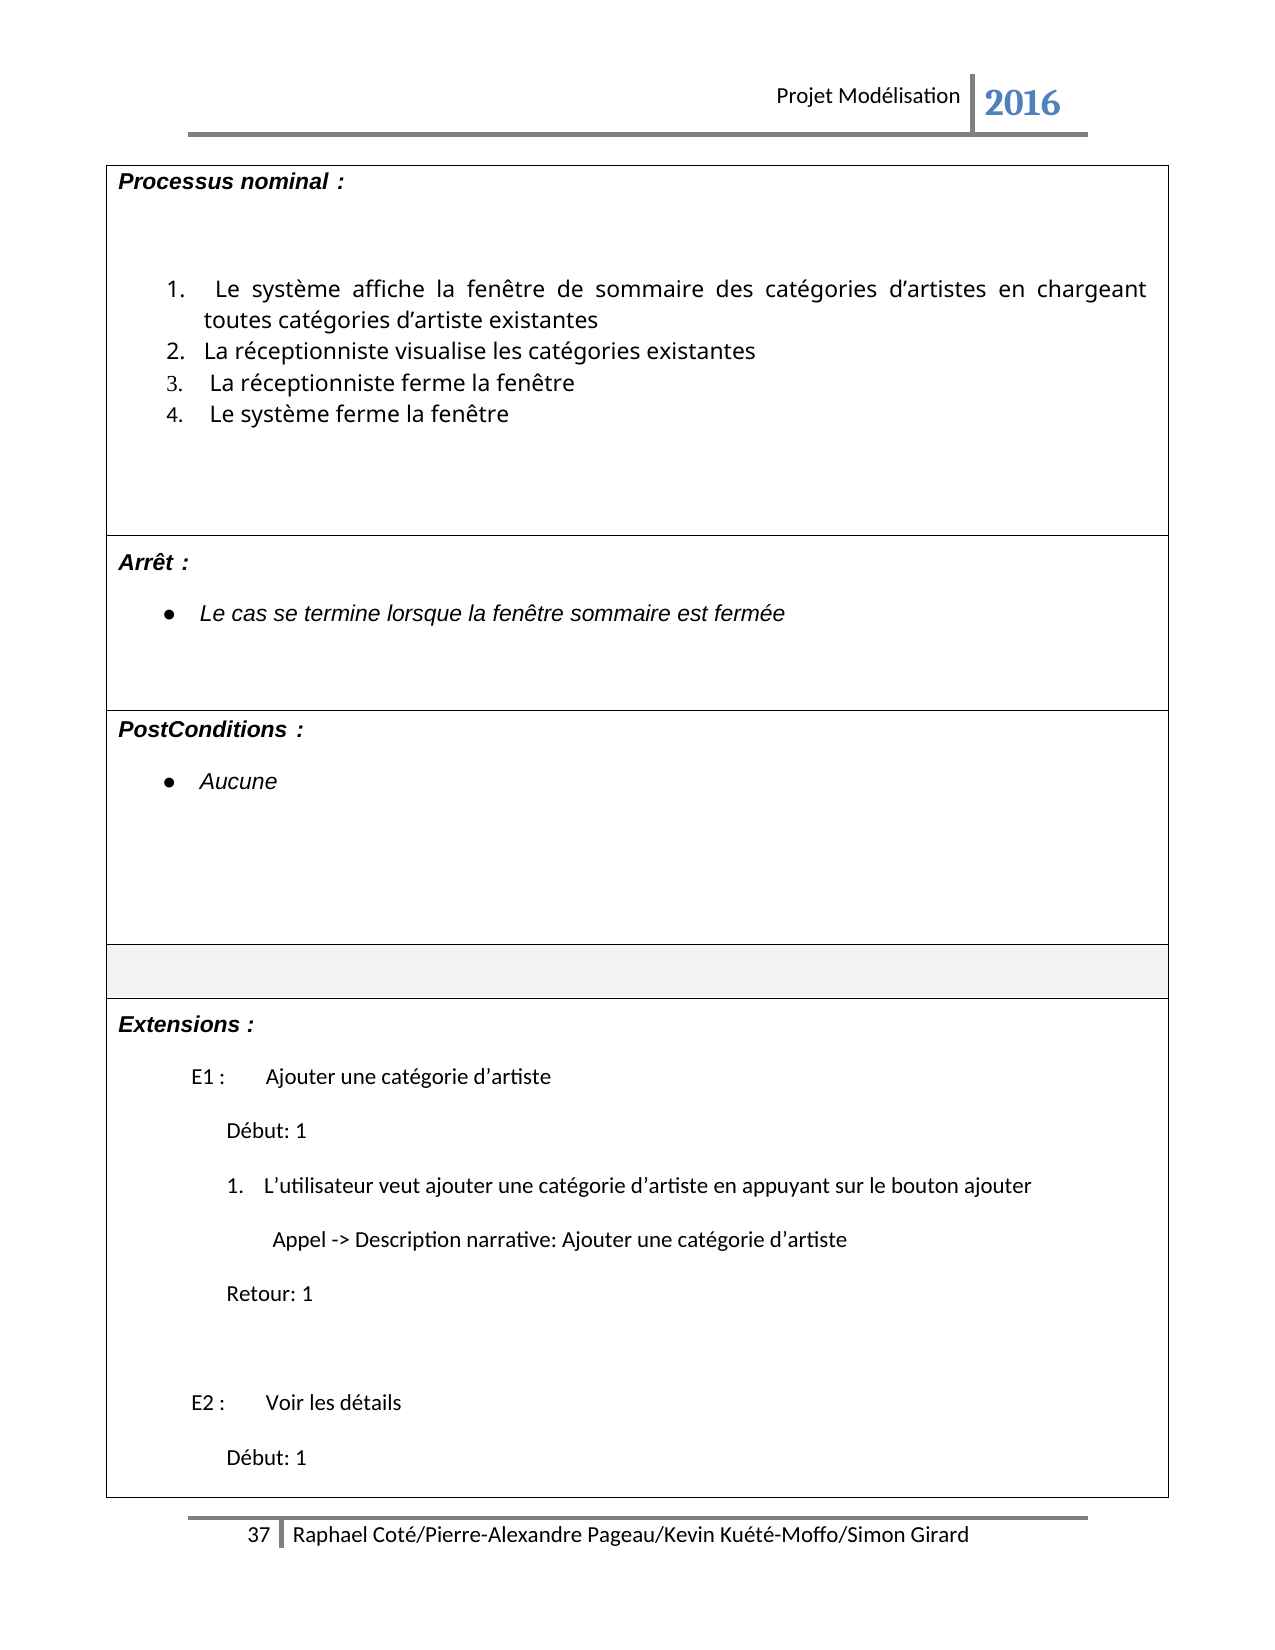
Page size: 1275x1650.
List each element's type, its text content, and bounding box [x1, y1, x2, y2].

table_cell Arrêt : Le cas se termine lorsque la fenêtre sommaire est fermée [107, 536, 1168, 710]
table_cell Processus nominal : Le système affiche la fenêtre de sommaire des catégories d’artistes en chargeant toutes catégories d’artiste existantes La réceptionniste visualise les catégories existantes La réceptionniste ferme la fenêtre Le système ferme la fenêtre [107, 166, 1168, 535]
table_cell PostConditions : Aucune [107, 711, 1168, 944]
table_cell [107, 999, 1168, 1497]
table_cell [107, 945, 1168, 997]
